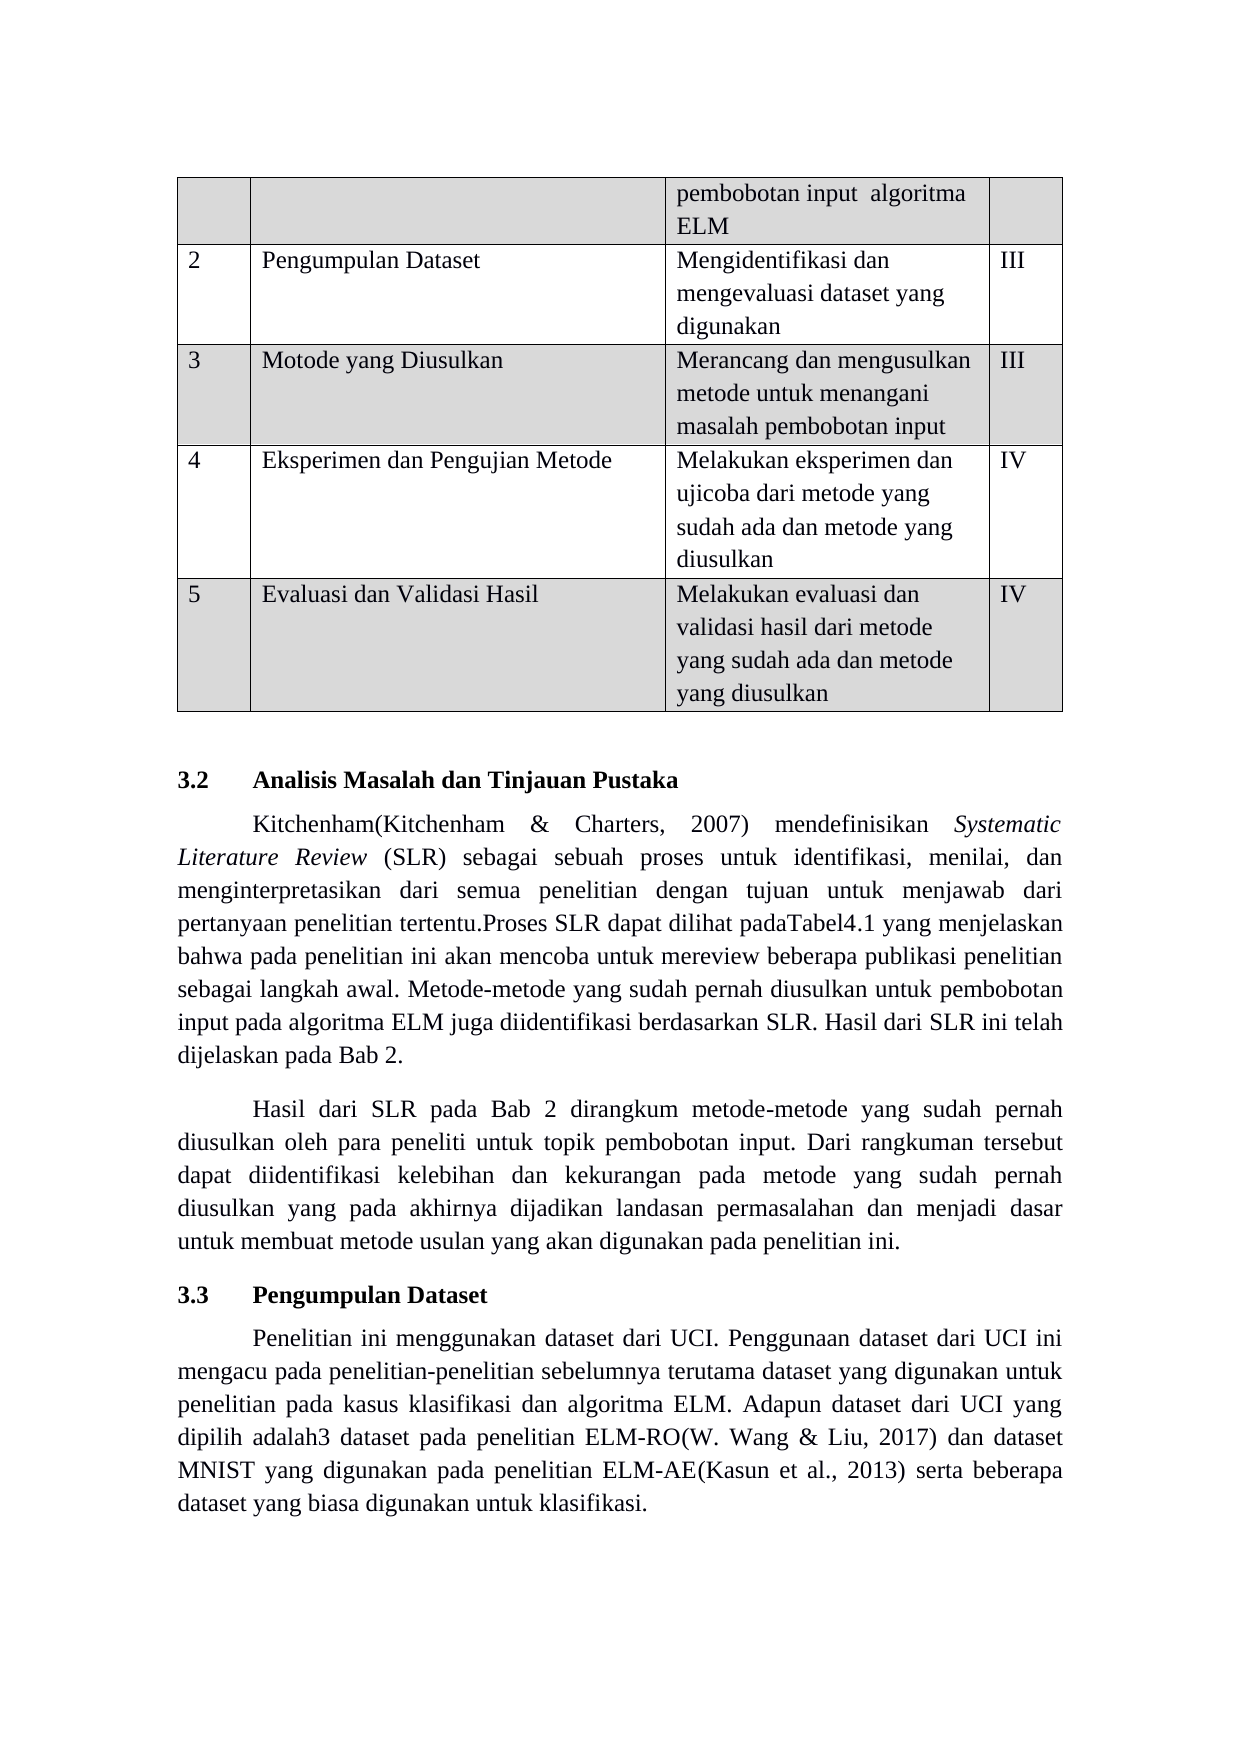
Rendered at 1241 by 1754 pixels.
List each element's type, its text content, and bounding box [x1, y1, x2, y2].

table_cell 4 [178, 446, 250, 578]
subtitle Pengumpulan Dataset [177, 1280, 1063, 1308]
table_cell 2 [178, 245, 250, 344]
text Penelitian ini menggunakan dataset dari UCI. Penggunaan dataset dari UCI ini mengacu pada penelitian-penelitian sebelumnya terutama dataset yang digunakan untuk penelitian pada kasus klasifikasi dan algoritma ELM. Adapun dataset dari UCI yang dipilih adalah3 dataset pada penelitian ELM-RO(W. Wang & Liu, 2017) dan dataset MNIST yang digunakan pada penelitian ELM-AE(Kasun et al., 2013) serta beberapa dataset yang biasa digunakan untuk klasifikasi. [177, 1323, 1063, 1517]
text Hasil dari SLR pada Bab 2 dirangkum metode-metode yang sudah pernah diusulkan oleh para peneliti untuk topik pembobotan input. Dari rangkuman tersebut dapat diidentifikasi kelebihan dan kekurangan pada metode yang sudah pernah diusulkan yang pada akhirnya dijadikan landasan permasalahan dan menjadi dasar untuk membuat metode usulan yang akan digunakan pada penelitian ini. [177, 1094, 1063, 1254]
table_cell Pengumpulan Dataset [251, 245, 665, 344]
subtitle Analisis Masalah dan Tinjauan Pustaka [177, 766, 1063, 794]
table_cell Melakukan evaluasi dan validasi hasil dari metode yang sudah ada dan metode yang diusulkan [666, 579, 989, 711]
table_cell Motode yang Diusulkan [251, 345, 665, 444]
text Kitchenham(Kitchenham & Charters, 2007) mendefinisikan Systematic Literature Review (SLR) sebagai sebuah proses untuk identifikasi, menilai, dan menginterpretasikan dari semua penelitian dengan tujuan untuk menjawab dari pertanyaan penelitian tertentu.Proses SLR dapat dilihat padaTabel4.1 yang menjelaskan bahwa pada penelitian ini akan mencoba untuk mereview beberapa publikasi penelitian sebagai langkah awal. Metode-metode yang sudah pernah diusulkan untuk pembobotan input pada algoritma ELM juga diidentifikasi berdasarkan SLR. Hasil dari SLR ini telah dijelaskan pada Bab 2. [177, 809, 1063, 1069]
table_cell 5 [178, 579, 250, 711]
table_cell IV [990, 579, 1062, 711]
table_cell IV [990, 446, 1062, 578]
table_cell Merancang dan mengusulkan metode untuk menangani masalah pembobotan input [666, 345, 989, 444]
table_cell Mengidentifikasi dan mengevaluasi metode – metode yang pernah diusulkan untuk topik pembobotan input algoritma ELM [666, 178, 989, 244]
table_cell [178, 178, 250, 244]
table_cell III [990, 245, 1062, 344]
table_cell 3 [178, 345, 250, 444]
table_cell Evaluasi dan Validasi Hasil [251, 579, 665, 711]
table_cell Melakukan eksperimen dan ujicoba dari metode yang sudah ada dan metode yang diusulkan [666, 446, 989, 578]
table_cell III [990, 345, 1062, 444]
table_cell Mengidentifikasi dan mengevaluasi dataset yang digunakan [666, 245, 989, 344]
table_cell II [990, 178, 1062, 244]
table_cell Eksperimen dan Pengujian Metode [251, 446, 665, 578]
table_cell [251, 178, 665, 244]
